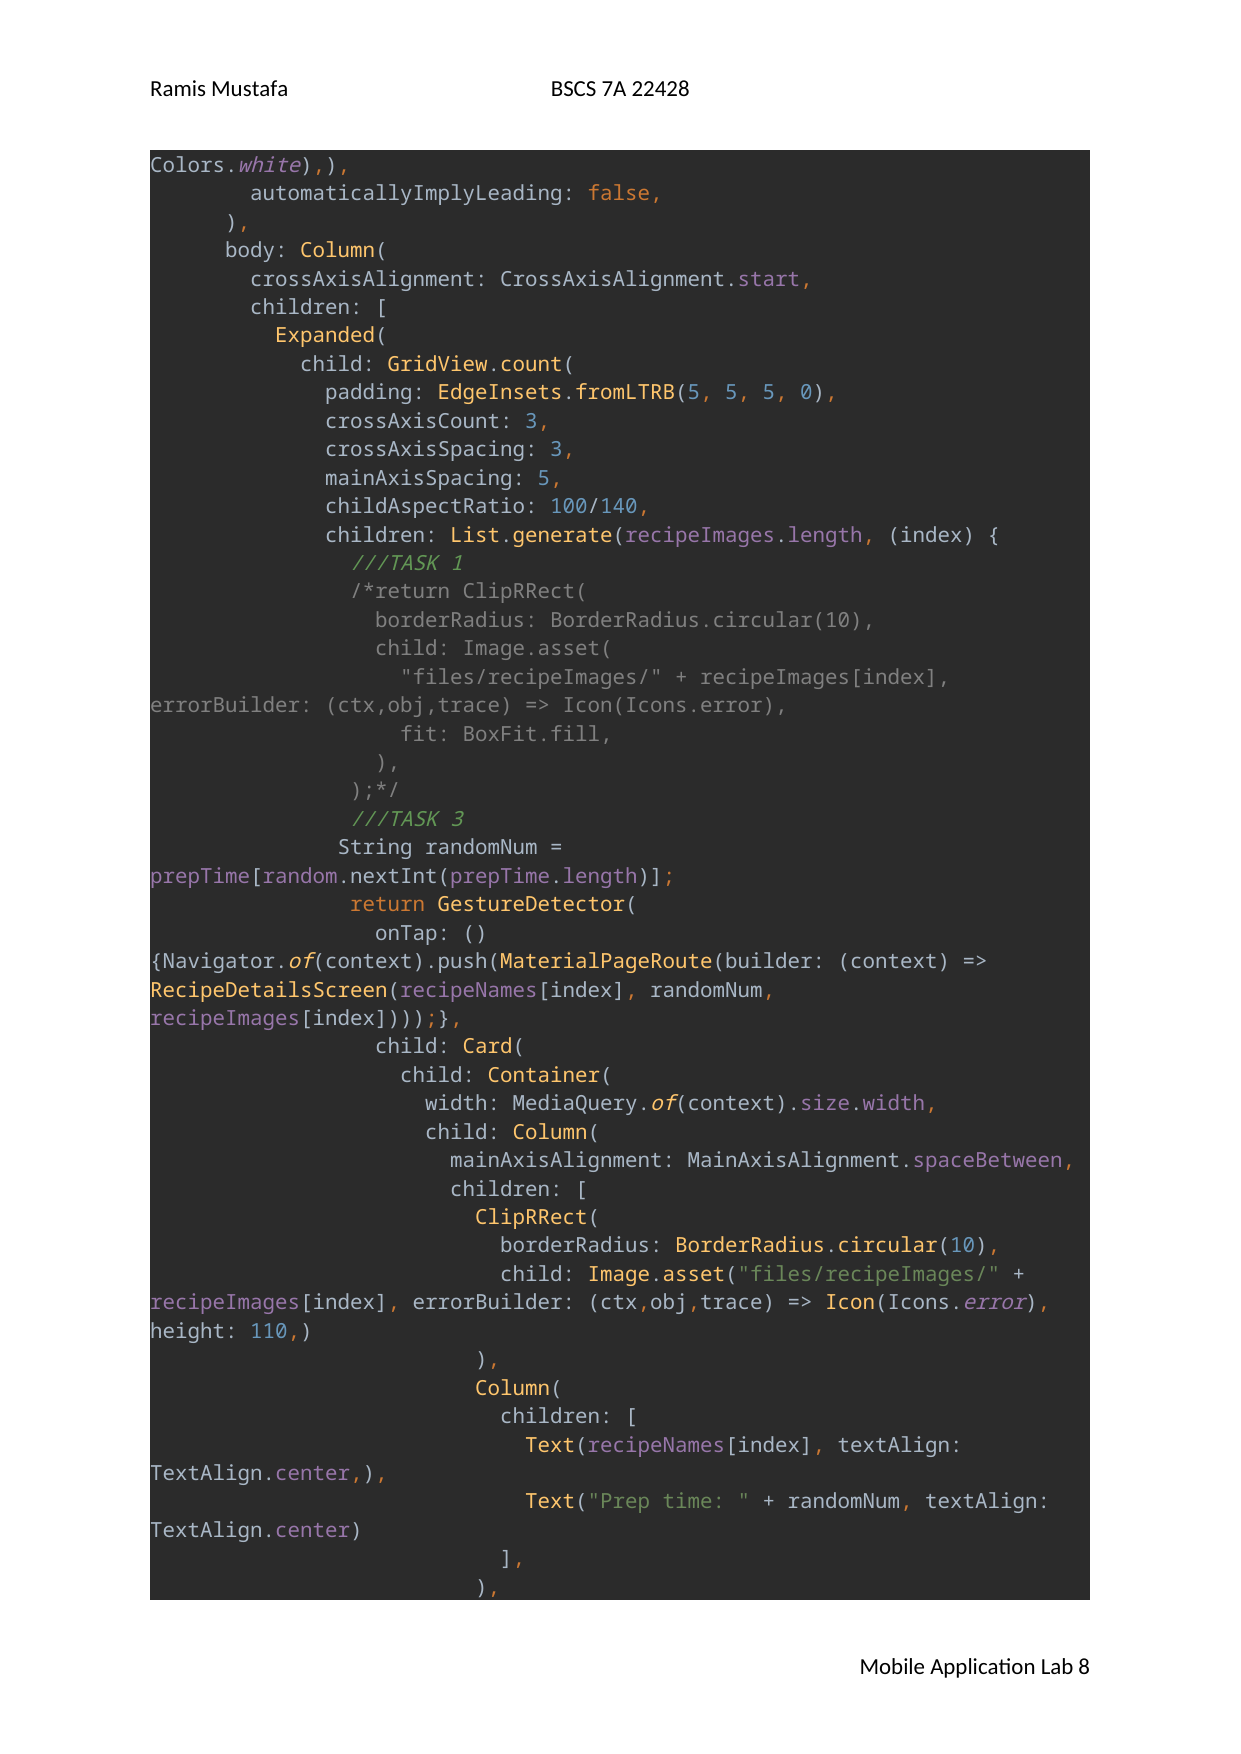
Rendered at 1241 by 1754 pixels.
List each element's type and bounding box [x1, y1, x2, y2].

text [150, 150, 1090, 1600]
